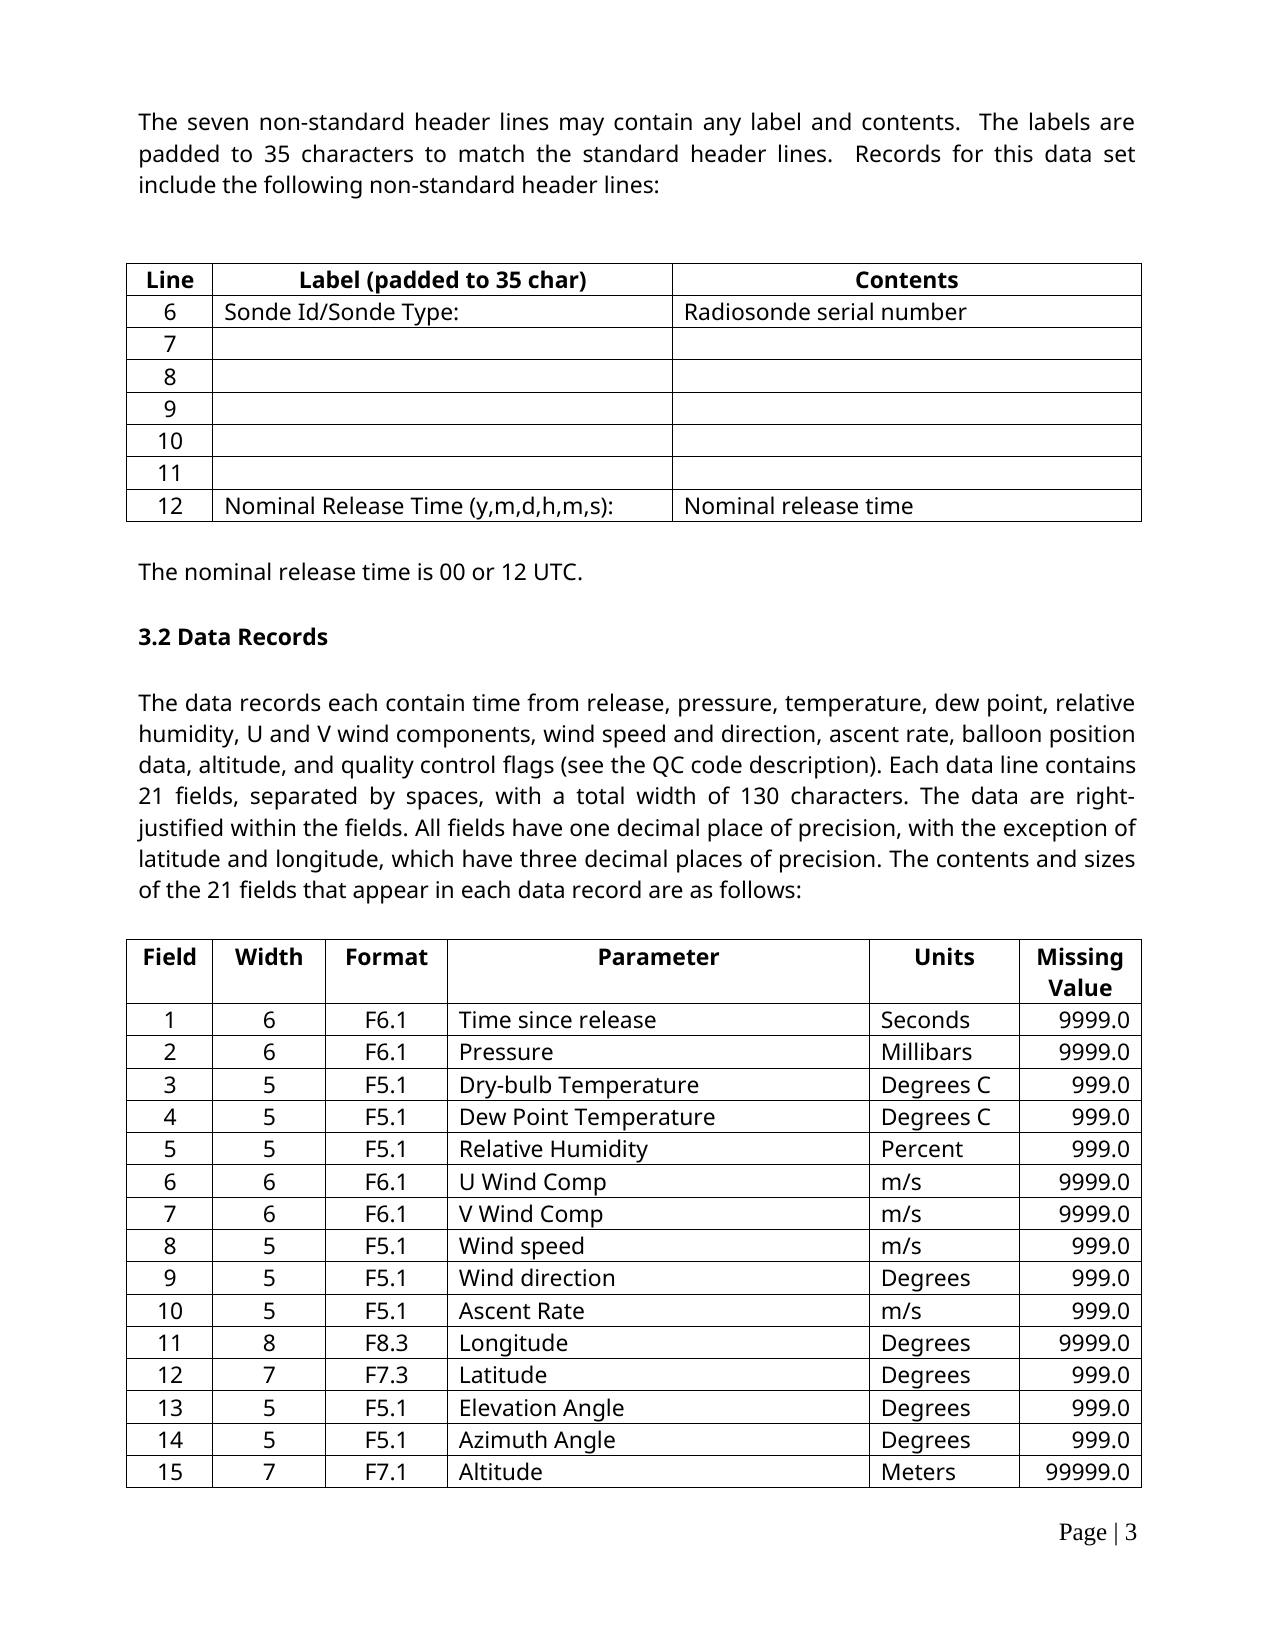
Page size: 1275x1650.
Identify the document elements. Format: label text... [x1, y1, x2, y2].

table_cell 8 [127, 360, 212, 392]
table_cell 8 [127, 1230, 212, 1261]
table_cell 999.0 [1020, 1295, 1141, 1326]
table_cell 9999.0 [1020, 1036, 1141, 1067]
table_cell 4 [127, 1101, 212, 1132]
table_cell 9999.0 [1020, 1198, 1141, 1229]
table_header Missing Value [1020, 940, 1141, 1003]
table_cell [673, 360, 1141, 392]
table_header Parameter [448, 940, 869, 1003]
table_cell 5 [213, 1424, 325, 1455]
table_cell [673, 425, 1141, 456]
table_cell 14 [127, 1424, 212, 1455]
table_cell 999.0 [1020, 1230, 1141, 1261]
table_cell 7 [127, 328, 212, 359]
table_cell Radiosonde serial number [673, 296, 1141, 327]
table_cell 9999.0 [1020, 1004, 1141, 1035]
table_cell 999.0 [1020, 1424, 1141, 1455]
table_cell F5.1 [326, 1262, 447, 1293]
table_cell 6 [213, 1165, 325, 1197]
table_cell Seconds [870, 1004, 1019, 1035]
table_cell F6.1 [326, 1036, 447, 1067]
text 3.2 Data Records [138, 621, 1137, 652]
table_cell Latitude [448, 1359, 869, 1390]
table_cell 12 [127, 1359, 212, 1390]
table_cell 999.0 [1020, 1359, 1141, 1390]
table_cell Nominal release time [673, 490, 1141, 521]
table_cell Degrees [870, 1262, 1019, 1293]
table_cell Degrees C [870, 1069, 1019, 1100]
table_cell Azimuth Angle [448, 1424, 869, 1455]
table_cell Relative Humidity [448, 1133, 869, 1164]
table_cell F5.1 [326, 1391, 447, 1423]
table_cell 1 [127, 1004, 212, 1035]
table_cell Dew Point Temperature [448, 1101, 869, 1132]
table_header Label (padded to 35 char) [213, 264, 672, 295]
table_cell 11 [127, 457, 212, 488]
table_cell 7 [127, 1198, 212, 1229]
table_cell Time since release [448, 1004, 869, 1035]
table_cell 5 [213, 1295, 325, 1326]
table_cell F6.1 [326, 1004, 447, 1035]
table_cell 10 [127, 425, 212, 456]
table_cell 9999.0 [1020, 1327, 1141, 1358]
table_cell Degrees C [870, 1101, 1019, 1132]
table_cell [213, 328, 672, 359]
table_cell [213, 360, 672, 392]
table_cell Wind speed [448, 1230, 869, 1261]
table_cell m/s [870, 1165, 1019, 1197]
table_cell F7.1 [326, 1456, 447, 1487]
table_cell Altitude [448, 1456, 869, 1487]
table_cell [213, 425, 672, 456]
table_cell 99999.0 [1020, 1456, 1141, 1487]
table_cell Degrees [870, 1359, 1019, 1390]
table_cell 6 [213, 1036, 325, 1067]
table_cell 8 [213, 1327, 325, 1358]
table_cell 9999.0 [1020, 1165, 1141, 1197]
table_cell F7.3 [326, 1359, 447, 1390]
table_header Field [127, 940, 212, 1003]
table_cell 13 [127, 1391, 212, 1423]
table_cell 5 [213, 1262, 325, 1293]
table_cell 6 [127, 296, 212, 327]
table_cell F5.1 [326, 1101, 447, 1132]
table_cell Degrees [870, 1327, 1019, 1358]
table_cell 10 [127, 1295, 212, 1326]
table_cell F5.1 [326, 1230, 447, 1261]
table_cell [673, 457, 1141, 488]
table_cell 7 [213, 1359, 325, 1390]
table_header Units [870, 940, 1019, 1003]
table_cell [213, 457, 672, 488]
table_cell 7 [213, 1456, 325, 1487]
table_cell 3 [127, 1069, 212, 1100]
table_cell Degrees [870, 1424, 1019, 1455]
table_cell Millibars [870, 1036, 1019, 1067]
table_cell F5.1 [326, 1069, 447, 1100]
text The nominal release time is 00 or 12 UTC. [138, 556, 1137, 587]
text The seven non-standard header lines may contain any label and contents. The labels are padded to 35 characters to match the standard header lines. Records for this data set include the following non-standard header lines: [138, 106, 1137, 200]
table_cell Pressure [448, 1036, 869, 1067]
table_cell Ascent Rate [448, 1295, 869, 1326]
table_cell 5 [213, 1230, 325, 1261]
table_cell Longitude [448, 1327, 869, 1358]
table_cell 15 [127, 1456, 212, 1487]
table_cell Meters [870, 1456, 1019, 1487]
table_cell Nominal Release Time (y,m,d,h,m,s): [213, 490, 672, 521]
table_cell 6 [213, 1198, 325, 1229]
table_cell Elevation Angle [448, 1391, 869, 1423]
table_cell U Wind Comp [448, 1165, 869, 1197]
table_cell [213, 393, 672, 424]
table_cell 11 [127, 1327, 212, 1358]
table_cell 9 [127, 1262, 212, 1293]
table_cell 2 [127, 1036, 212, 1067]
table_header Line [127, 264, 212, 295]
table_cell F8.3 [326, 1327, 447, 1358]
table_cell Sonde Id/Sonde Type: [213, 296, 672, 327]
table_cell 999.0 [1020, 1133, 1141, 1164]
table_cell 999.0 [1020, 1101, 1141, 1132]
table_cell 6 [213, 1004, 325, 1035]
text The data records each contain time from release, pressure, temperature, dew point, relative humidity, U and V wind components, wind speed and direction, ascent rate, balloon position data, altitude, and quality control flags (see the QC code description). Each data line contains 21 fields, separated by spaces, with a total width of 130 characters. The data are right-justified within the fields. All fields have one decimal place of precision, with the exception of latitude and longitude, which have three decimal places of precision. The contents and sizes of the 21 fields that appear in each data record are as follows: [138, 687, 1137, 905]
table_cell [673, 328, 1141, 359]
table_cell 5 [213, 1101, 325, 1132]
table_cell Percent [870, 1133, 1019, 1164]
table_cell F6.1 [326, 1165, 447, 1197]
table_cell F6.1 [326, 1198, 447, 1229]
table_cell V Wind Comp [448, 1198, 869, 1229]
table_cell 5 [213, 1133, 325, 1164]
table_cell 5 [213, 1391, 325, 1423]
table_header Format [326, 940, 447, 1003]
table_header Width [213, 940, 325, 1003]
table_cell F5.1 [326, 1133, 447, 1164]
table_cell 12 [127, 490, 212, 521]
table_cell F5.1 [326, 1424, 447, 1455]
table_cell 999.0 [1020, 1391, 1141, 1423]
table_cell 5 [213, 1069, 325, 1100]
table_cell m/s [870, 1198, 1019, 1229]
table_cell F5.1 [326, 1295, 447, 1326]
table_cell m/s [870, 1230, 1019, 1261]
table_cell 999.0 [1020, 1069, 1141, 1100]
table_cell 9 [127, 393, 212, 424]
table_cell [673, 393, 1141, 424]
table_header Contents [673, 264, 1141, 295]
table_cell 6 [127, 1165, 212, 1197]
table_cell Degrees [870, 1391, 1019, 1423]
table_cell 5 [127, 1133, 212, 1164]
table_cell Wind direction [448, 1262, 869, 1293]
table_cell 999.0 [1020, 1262, 1141, 1293]
table_cell m/s [870, 1295, 1019, 1326]
table_cell Dry-bulb Temperature [448, 1069, 869, 1100]
